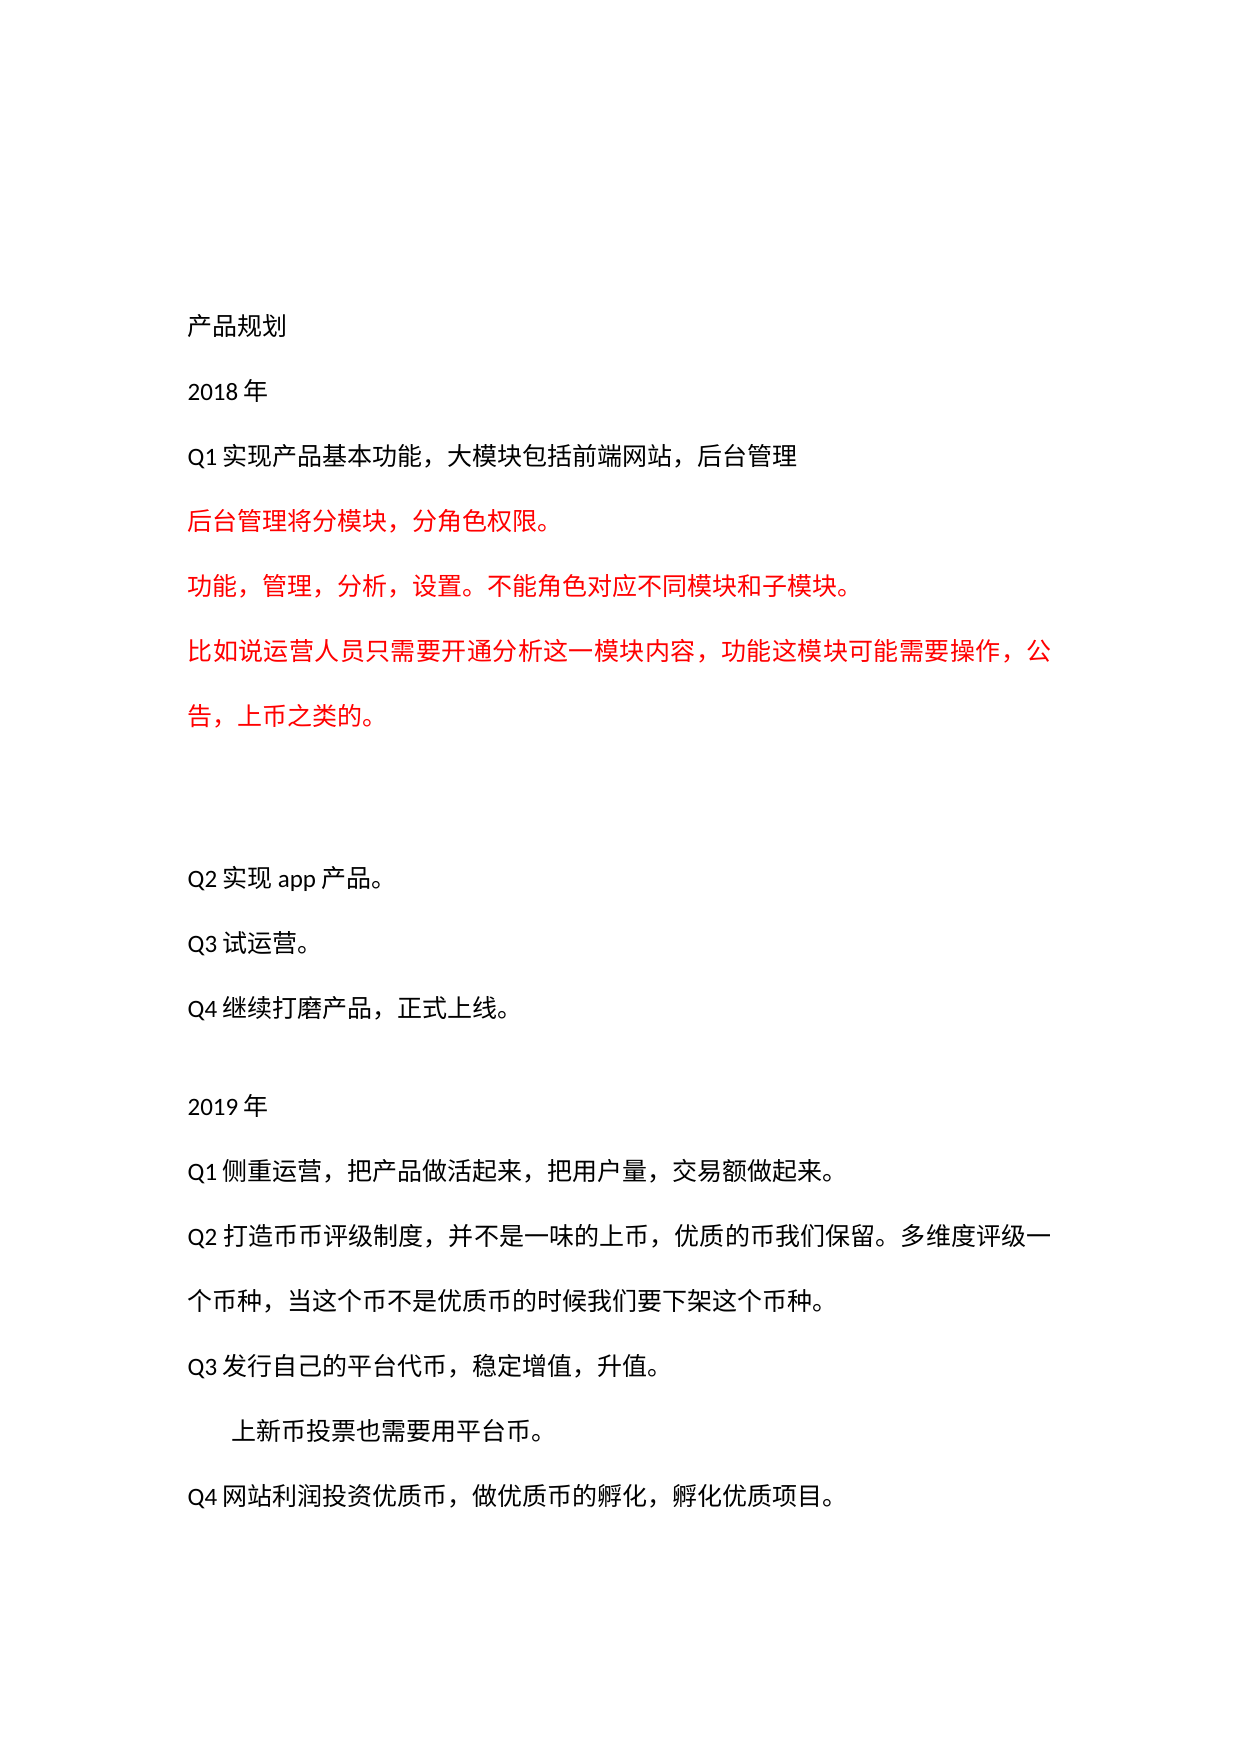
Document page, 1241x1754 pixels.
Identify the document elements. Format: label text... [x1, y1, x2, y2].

text Q2 打造币币评级制度，并不是一味的上币，优质的币我们保留。多维度评级一个币种，当这个币不是优质币的时候我们要下架这个币种。 [187, 1202, 1053, 1332]
text Q2 实现app产品。 [187, 844, 1053, 909]
text 产品规划 [187, 292, 1053, 357]
text Q1 实现产品基本功能，大模块包括前端网站，后台管理 [187, 422, 1053, 487]
text Q4 网站利润投资优质币，做优质币的孵化，孵化优质项目。 [187, 1462, 1053, 1527]
text Q3 发行自己的平台代币，稳定增值，升值。 [187, 1332, 1053, 1397]
text 后台管理将分模块，分角色权限。 [187, 487, 1053, 552]
text 2019年 [187, 1072, 1053, 1137]
text Q3 试运营。 [187, 909, 1053, 974]
text 功能，管理，分析，设置。不能角色对应不同模块和子模块。 [187, 552, 1053, 617]
text Q4 继续打磨产品，正式上线。 [187, 974, 1053, 1039]
text 2018年 [187, 357, 1053, 422]
text 上新币投票也需要用平台币。 [187, 1397, 1053, 1462]
text 比如说运营人员只需要开通分析这一模块内容，功能这模块可能需要操作，公告，上币之类的。 [187, 617, 1053, 747]
text Q1 侧重运营，把产品做活起来，把用户量，交易额做起来。 [187, 1137, 1053, 1202]
